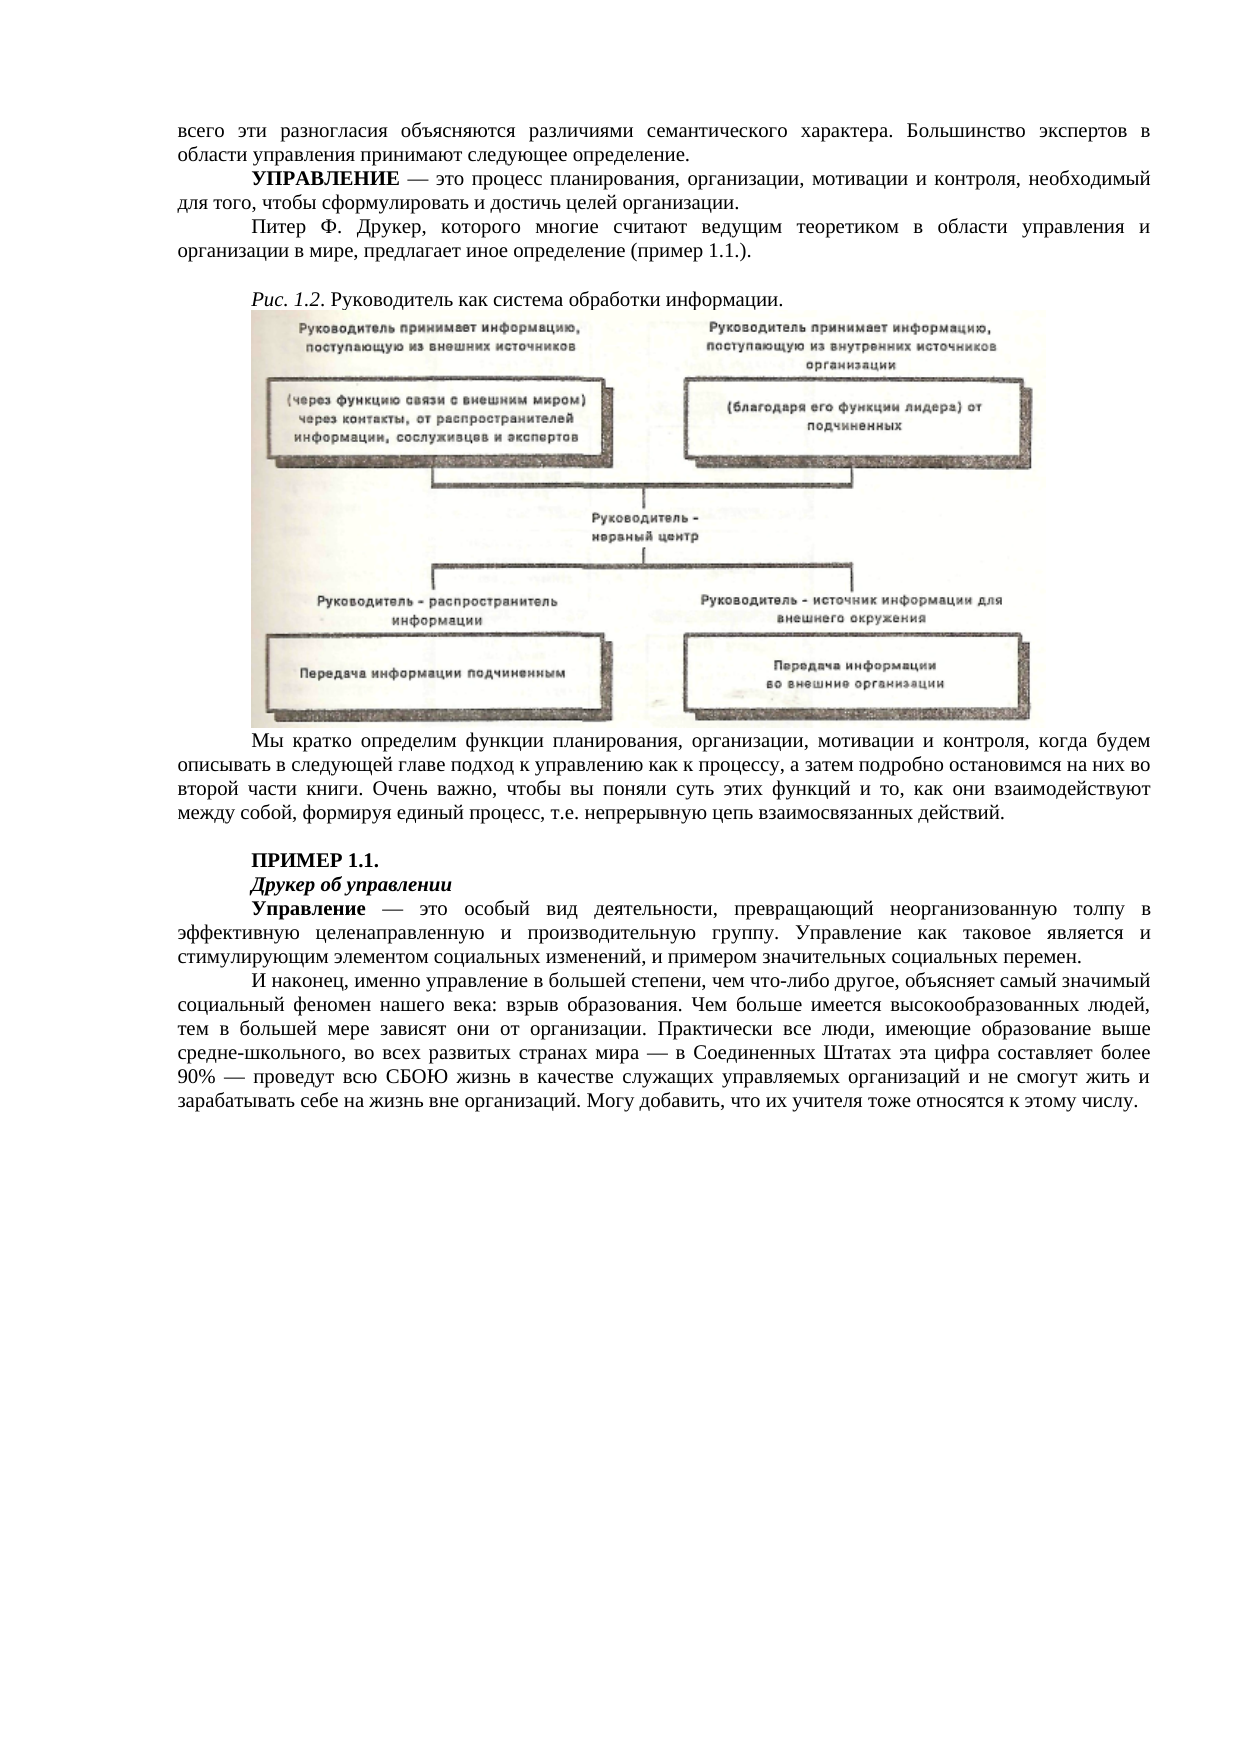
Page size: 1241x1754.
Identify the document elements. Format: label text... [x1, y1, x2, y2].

text И наконец, именно управление в большей степени, чем что-либо другое, объясняет самый значимый социальный феномен нашего века: взрыв образования. Чем больше имеется высокообразованных людей, тем в большей мере зависят они от организации. Практически все люди, имеющие образование выше средне-школьного, во всех развитых странах мира — в Соединенных Штатах эта цифра составляет более 90% — проведут всю СБОЮ жизнь в качестве служащих управляемых организаций и не смогут жить и зарабатывать себе на жизнь вне организаций. Могу добавить, что их учителя тоже относятся к этому числу. [177, 968, 1152, 1112]
text Мы кратко определим функции планирования, организации, мотивации и контроля, когда будем описывать в следующей главе подход к управлению как к процессу, а затем подробно остановимся на них во второй части книги. Очень важно, чтобы вы поняли суть этих функций и то, как они взаимодействуют между собой, формируя единый процесс, т.е. непрерывную цепь взаимосвязанных действий. [177, 727, 1152, 824]
text ПРИМЕР 1.1. [177, 848, 1152, 872]
text УПРАВЛЕНИЕ — это процесс планирования, организации, мотивации и контроля, необходимый для того, чтобы сформулировать и достичь целей организации. [177, 166, 1152, 214]
text Управление — это особый вид деятельности, превращающий неорганизованную толпу в эффективную целенаправленную и производительную группу. Управление как таковое является и стимулирующим элементом социальных изменений, и примером значительных социальных перемен. [177, 896, 1152, 968]
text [177, 118, 1152, 166]
picture [251, 310, 1046, 728]
text Питер Ф. Друкер, которого многие считают ведущим теоретиком в области управления и организации в мире, предлагает иное определение (пример 1.1.). [177, 214, 1152, 262]
text Рис. 1.2. Руководитель как система обработки информации. [177, 287, 1152, 311]
text Друкер об управлении [177, 872, 1152, 896]
